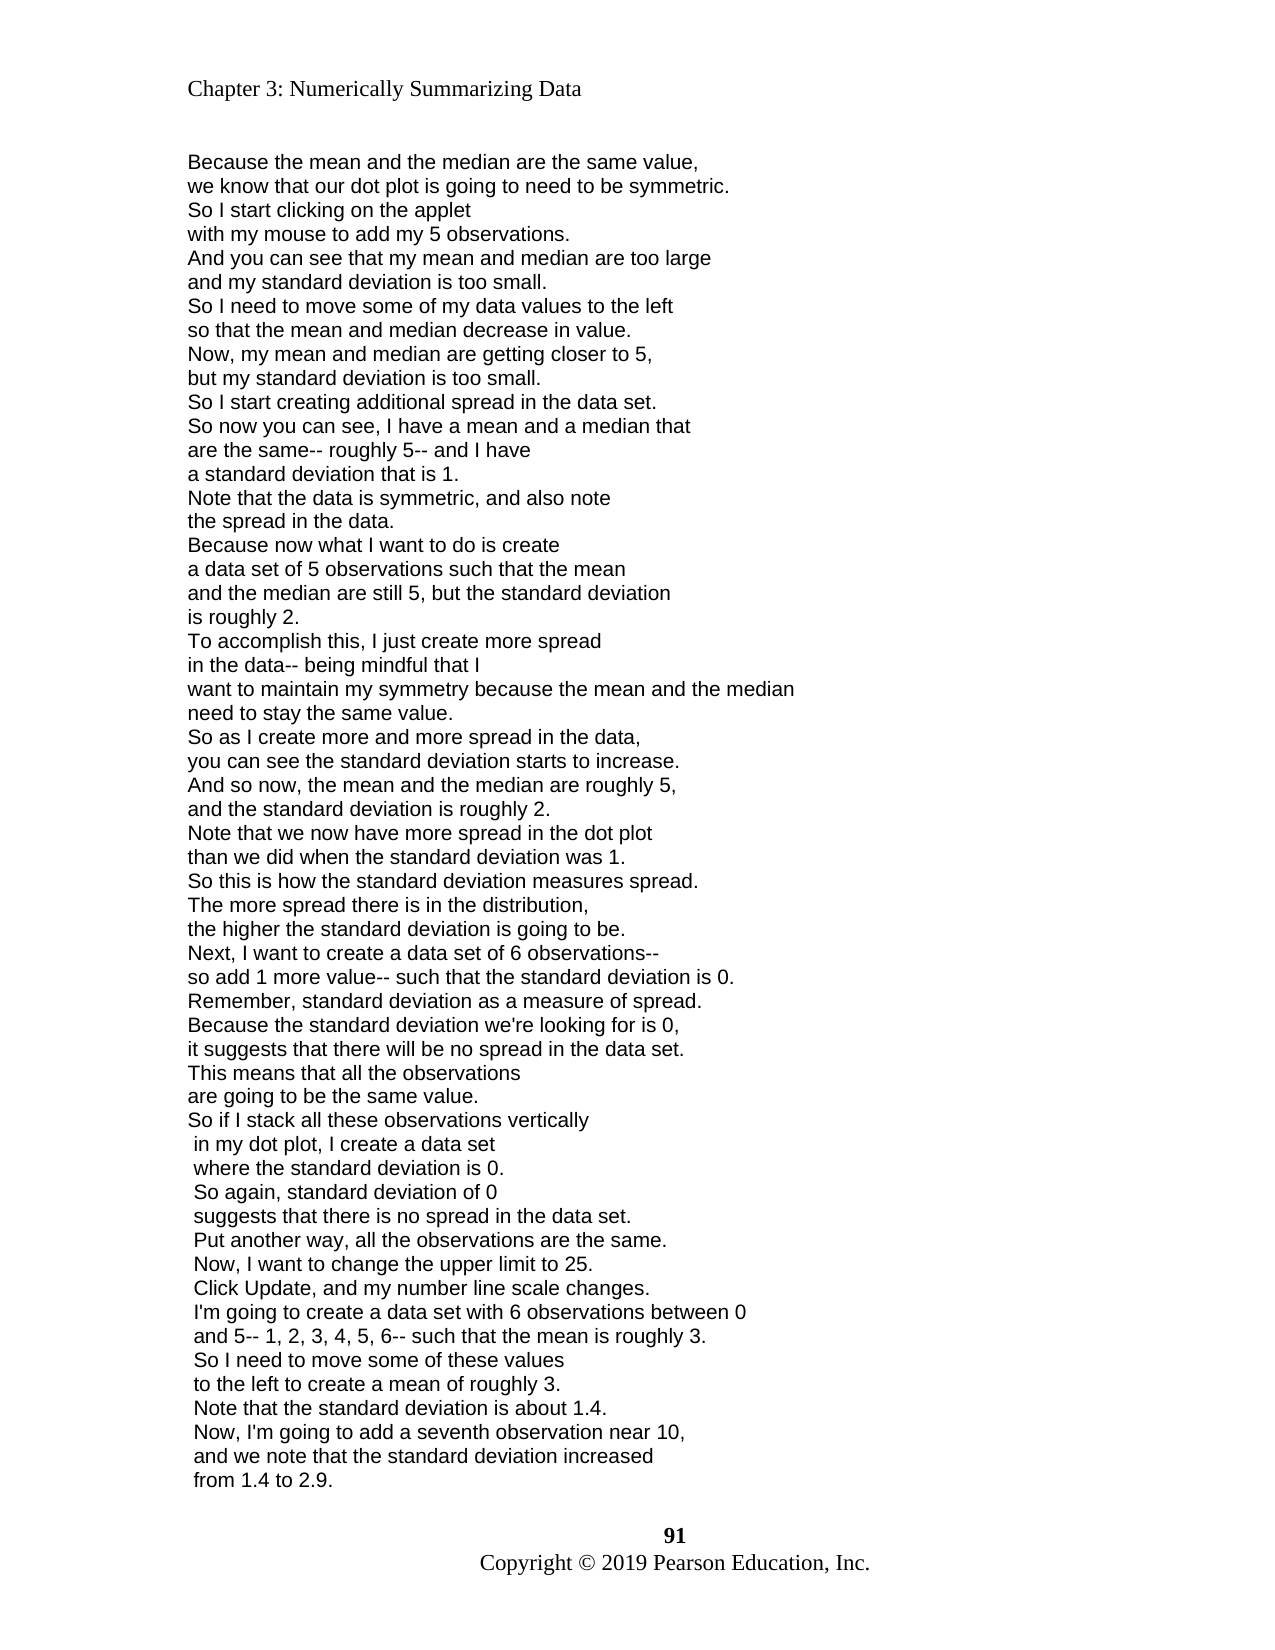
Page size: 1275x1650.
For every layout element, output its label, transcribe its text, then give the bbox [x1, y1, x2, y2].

text Because the mean and the median are the same value, [187, 150, 1162, 174]
text Put another way, all the observations are the same. [187, 1228, 1162, 1252]
text Note that we now have more spread in the dot plot [187, 821, 1162, 845]
text so that the mean and median decrease in value. [187, 318, 1162, 342]
text And you can see that my mean and median are too large [187, 246, 1162, 270]
text This means that all the observations [187, 1060, 1162, 1084]
text Note that the data is symmetric, and also note [187, 485, 1162, 509]
text it suggests that there will be no spread in the data set. [187, 1036, 1162, 1060]
text To accomplish this, I just create more spread [187, 629, 1162, 653]
text in my dot plot, I create a data set [187, 1132, 1162, 1156]
text Next, I want to create a data set of 6 observations-- [187, 941, 1162, 964]
text I'm going to create a data set with 6 observations between 0 [187, 1300, 1162, 1324]
text So I start clicking on the applet [187, 198, 1162, 222]
text you can see the standard deviation starts to increase. [187, 749, 1162, 773]
text want to maintain my symmetry because the mean and the median [187, 677, 1162, 701]
text so add 1 more value-- such that the standard deviation is 0. [187, 964, 1162, 988]
text need to stay the same value. [187, 701, 1162, 725]
text Now, I want to change the upper limit to 25. [187, 1252, 1162, 1276]
text and the median are still 5, but the standard deviation [187, 581, 1162, 605]
text and my standard deviation is too small. [187, 270, 1162, 294]
text Click Update, and my number line scale changes. [187, 1276, 1162, 1300]
text So as I create more and more spread in the data, [187, 725, 1162, 749]
text and 5-- 1, 2, 3, 4, 5, 6-- such that the mean is roughly 3. [187, 1324, 1162, 1348]
text and the standard deviation is roughly 2. [187, 797, 1162, 821]
text So I need to move some of these values [187, 1348, 1162, 1372]
text The more spread there is in the distribution, [187, 893, 1162, 917]
text are the same-- roughly 5-- and I have [187, 437, 1162, 461]
text where the standard deviation is 0. [187, 1156, 1162, 1180]
text in the data-- being mindful that I [187, 653, 1162, 677]
text suggests that there is no spread in the data set. [187, 1204, 1162, 1228]
text than we did when the standard deviation was 1. [187, 845, 1162, 869]
text So I start creating additional spread in the data set. [187, 389, 1162, 413]
text Now, I'm going to add a seventh observation near 10, [187, 1420, 1162, 1444]
text is roughly 2. [187, 605, 1162, 629]
text but my standard deviation is too small. [187, 366, 1162, 389]
text So if I stack all these observations vertically [187, 1108, 1162, 1132]
text Because the standard deviation we're looking for is 0, [187, 1012, 1162, 1036]
text Now, my mean and median are getting closer to 5, [187, 342, 1162, 366]
text with my mouse to add my 5 observations. [187, 222, 1162, 246]
text to the left to create a mean of roughly 3. [187, 1372, 1162, 1396]
text Note that the standard deviation is about 1.4. [187, 1396, 1162, 1420]
text are going to be the same value. [187, 1084, 1162, 1108]
text and we note that the standard deviation increased [187, 1444, 1162, 1468]
text So again, standard deviation of 0 [187, 1180, 1162, 1204]
text And so now, the mean and the median are roughly 5, [187, 773, 1162, 797]
text Remember, standard deviation as a measure of spread. [187, 988, 1162, 1012]
text a standard deviation that is 1. [187, 461, 1162, 485]
text So I need to move some of my data values to the left [187, 294, 1162, 318]
text we know that our dot plot is going to need to be symmetric. [187, 174, 1162, 198]
text from 1.4 to 2.9. [187, 1468, 1162, 1492]
text the higher the standard deviation is going to be. [187, 917, 1162, 941]
text So this is how the standard deviation measures spread. [187, 869, 1162, 893]
text a data set of 5 observations such that the mean [187, 557, 1162, 581]
text the spread in the data. [187, 509, 1162, 533]
text Because now what I want to do is create [187, 533, 1162, 557]
text So now you can see, I have a mean and a median that [187, 413, 1162, 437]
